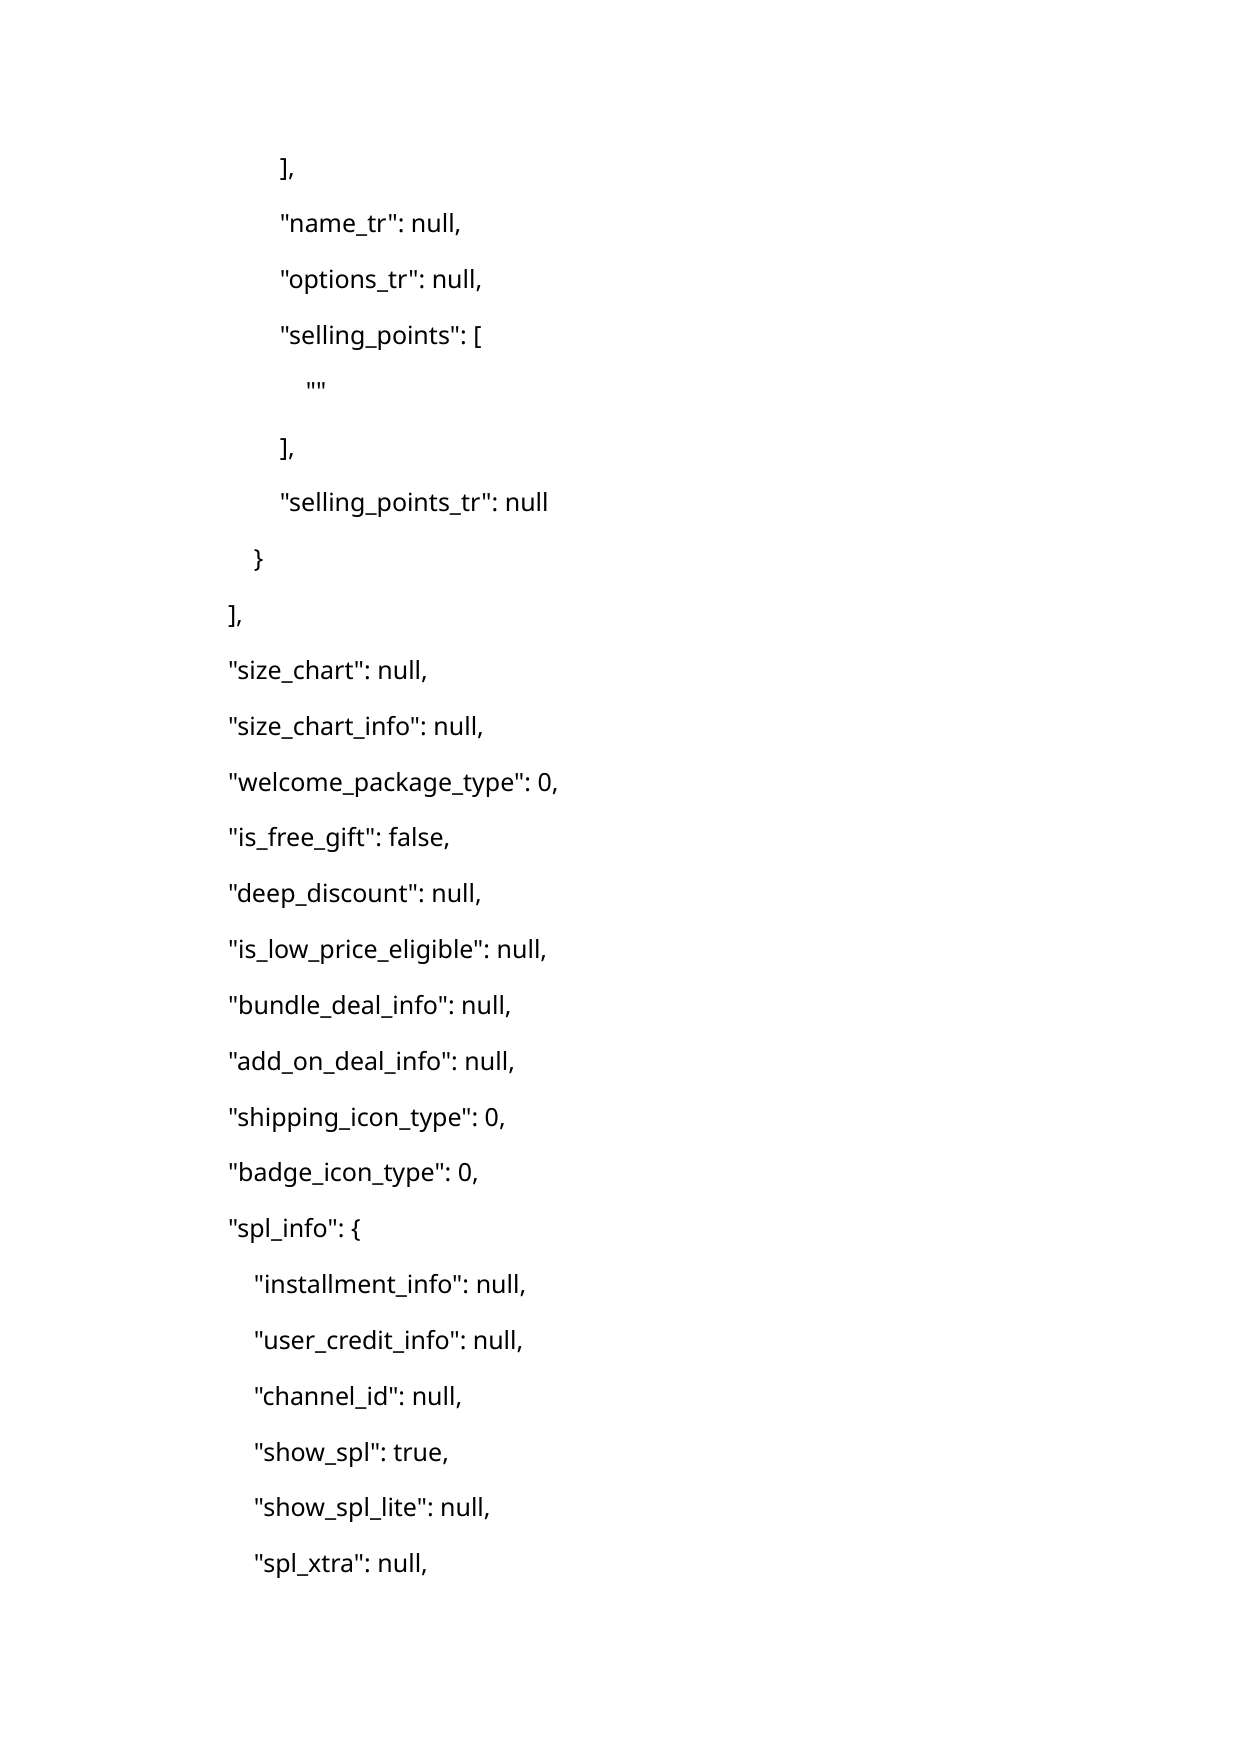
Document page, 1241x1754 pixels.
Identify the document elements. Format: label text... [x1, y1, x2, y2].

text "welcome_package_type": 0, [150, 764, 1090, 798]
text "bundle_deal_info": null, [150, 987, 1090, 1022]
text "selling_points": [ [150, 317, 1090, 352]
text "is_low_price_eligible": null, [150, 932, 1090, 966]
text "show_spl": true, [150, 1434, 1090, 1468]
text "shipping_icon_type": 0, [150, 1099, 1090, 1133]
text "add_on_deal_info": null, [150, 1043, 1090, 1077]
text "channel_id": null, [150, 1378, 1090, 1412]
text "name_tr": null, [150, 206, 1090, 240]
text "deep_discount": null, [150, 876, 1090, 910]
text } [150, 541, 1090, 575]
text "spl_xtra": null, [150, 1546, 1090, 1580]
text "show_spl_lite": null, [150, 1490, 1090, 1524]
text "size_chart_info": null, [150, 708, 1090, 742]
text "installment_info": null, [150, 1267, 1090, 1301]
text ], [150, 429, 1090, 463]
text "is_free_gift": false, [150, 820, 1090, 854]
text ], [150, 150, 1090, 184]
text "size_chart": null, [150, 652, 1090, 687]
text "selling_points_tr": null [150, 485, 1090, 519]
text "" [150, 373, 1090, 407]
text "options_tr": null, [150, 262, 1090, 296]
text ], [150, 597, 1090, 631]
text "spl_info": { [150, 1211, 1090, 1245]
text "badge_icon_type": 0, [150, 1155, 1090, 1189]
text "user_credit_info": null, [150, 1322, 1090, 1357]
